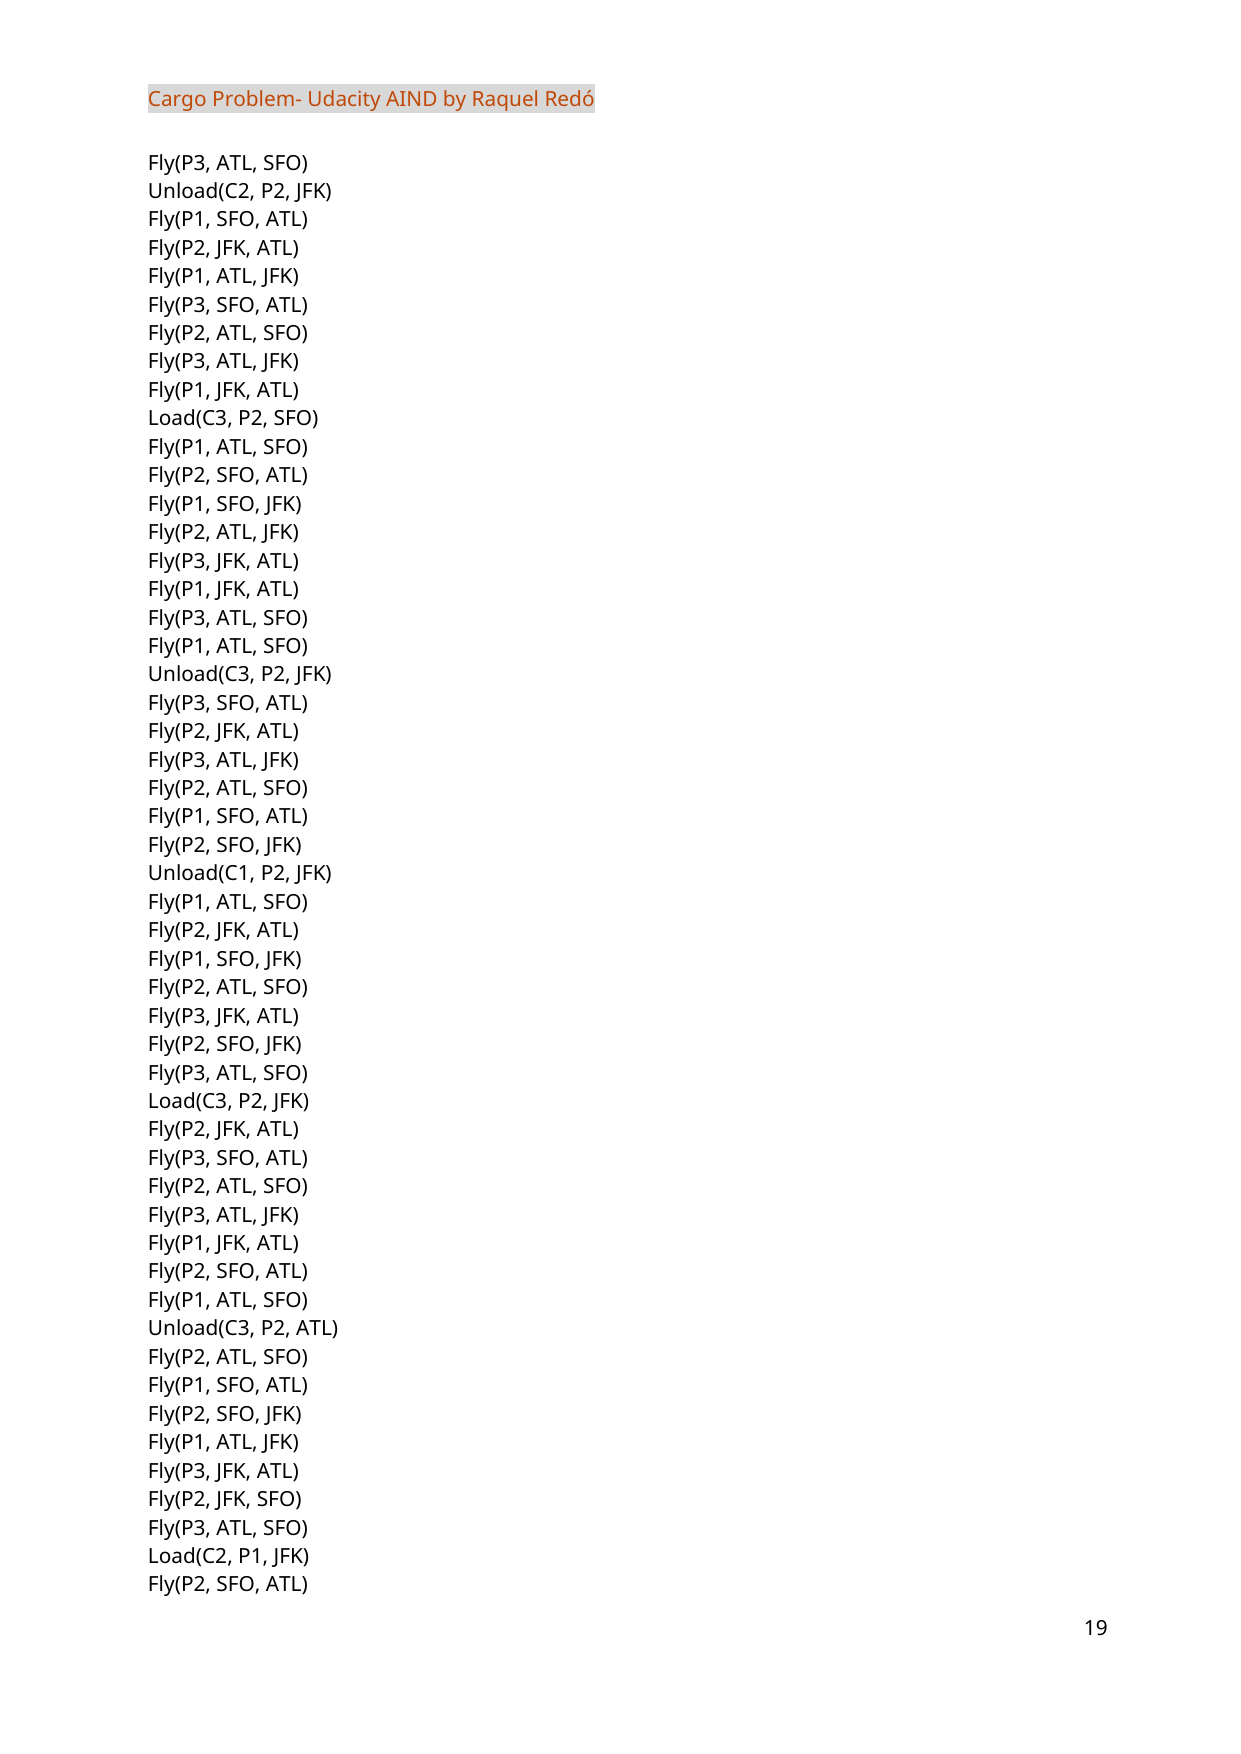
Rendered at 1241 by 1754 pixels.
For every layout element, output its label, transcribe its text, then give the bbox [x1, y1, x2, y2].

text Fly(P2, ATL, JFK) [148, 517, 1107, 546]
text Fly(P3, JFK, ATL) [148, 1001, 1107, 1029]
text Fly(P1, JFK, ATL) [148, 1228, 1107, 1257]
text Load(C3, P2, JFK) [148, 1086, 1107, 1114]
text Fly(P2, ATL, SFO) [148, 1171, 1107, 1200]
text Fly(P3, ATL, JFK) [148, 745, 1107, 773]
text Fly(P2, SFO, JFK) [148, 1399, 1107, 1427]
text Fly(P2, JFK, ATL) [148, 716, 1107, 745]
text Fly(P2, ATL, SFO) [148, 972, 1107, 1001]
text Fly(P1, ATL, SFO) [148, 887, 1107, 915]
text Fly(P1, JFK, ATL) [148, 375, 1107, 403]
text Fly(P3, ATL, JFK) [148, 347, 1107, 375]
text Fly(P2, SFO, ATL) [148, 460, 1107, 489]
text Fly(P1, SFO, JFK) [148, 489, 1107, 517]
text Fly(P2, ATL, SFO) [148, 773, 1107, 802]
text Fly(P1, ATL, JFK) [148, 261, 1107, 290]
text Fly(P1, ATL, SFO) [148, 432, 1107, 460]
text Fly(P1, JFK, ATL) [148, 574, 1107, 603]
text Fly(P3, SFO, ATL) [148, 1143, 1107, 1171]
text Fly(P3, ATL, SFO) [148, 603, 1107, 631]
text Fly(P3, ATL, SFO) [148, 1058, 1107, 1086]
text Fly(P3, SFO, ATL) [148, 688, 1107, 716]
text Fly(P1, SFO, JFK) [148, 944, 1107, 972]
text Fly(P3, SFO, ATL) [148, 290, 1107, 318]
text Fly(P2, SFO, JFK) [148, 830, 1107, 858]
text Fly(P2, SFO, JFK) [148, 1029, 1107, 1058]
text Fly(P2, SFO, ATL) [148, 1257, 1107, 1285]
text Fly(P2, JFK, ATL) [148, 233, 1107, 261]
text Fly(P3, ATL, SFO) [148, 148, 1107, 176]
text Fly(P3, JFK, ATL) [148, 546, 1107, 574]
text Fly(P1, SFO, ATL) [148, 802, 1107, 830]
text Unload(C3, P2, JFK) [148, 659, 1107, 688]
text Load(C2, P1, JFK) [148, 1541, 1107, 1569]
text Load(C3, P2, SFO) [148, 403, 1107, 432]
text Fly(P2, ATL, SFO) [148, 1342, 1107, 1370]
text Fly(P1, SFO, ATL) [148, 1370, 1107, 1399]
text Fly(P1, ATL, SFO) [148, 631, 1107, 659]
text Unload(C2, P2, JFK) [148, 176, 1107, 204]
text Fly(P3, JFK, ATL) [148, 1456, 1107, 1484]
text Fly(P2, JFK, ATL) [148, 1114, 1107, 1143]
text Fly(P3, ATL, JFK) [148, 1200, 1107, 1228]
text Fly(P1, ATL, SFO) [148, 1285, 1107, 1313]
text Unload(C1, P2, JFK) [148, 858, 1107, 887]
text Unload(C3, P2, ATL) [148, 1313, 1107, 1342]
text Fly(P1, ATL, JFK) [148, 1427, 1107, 1456]
text Fly(P2, JFK, SFO) [148, 1484, 1107, 1513]
text Fly(P1, SFO, ATL) [148, 204, 1107, 233]
text Fly(P2, JFK, ATL) [148, 915, 1107, 944]
text Fly(P2, ATL, SFO) [148, 318, 1107, 347]
text Fly(P2, SFO, ATL) [148, 1569, 1107, 1598]
text Fly(P3, ATL, SFO) [148, 1513, 1107, 1541]
